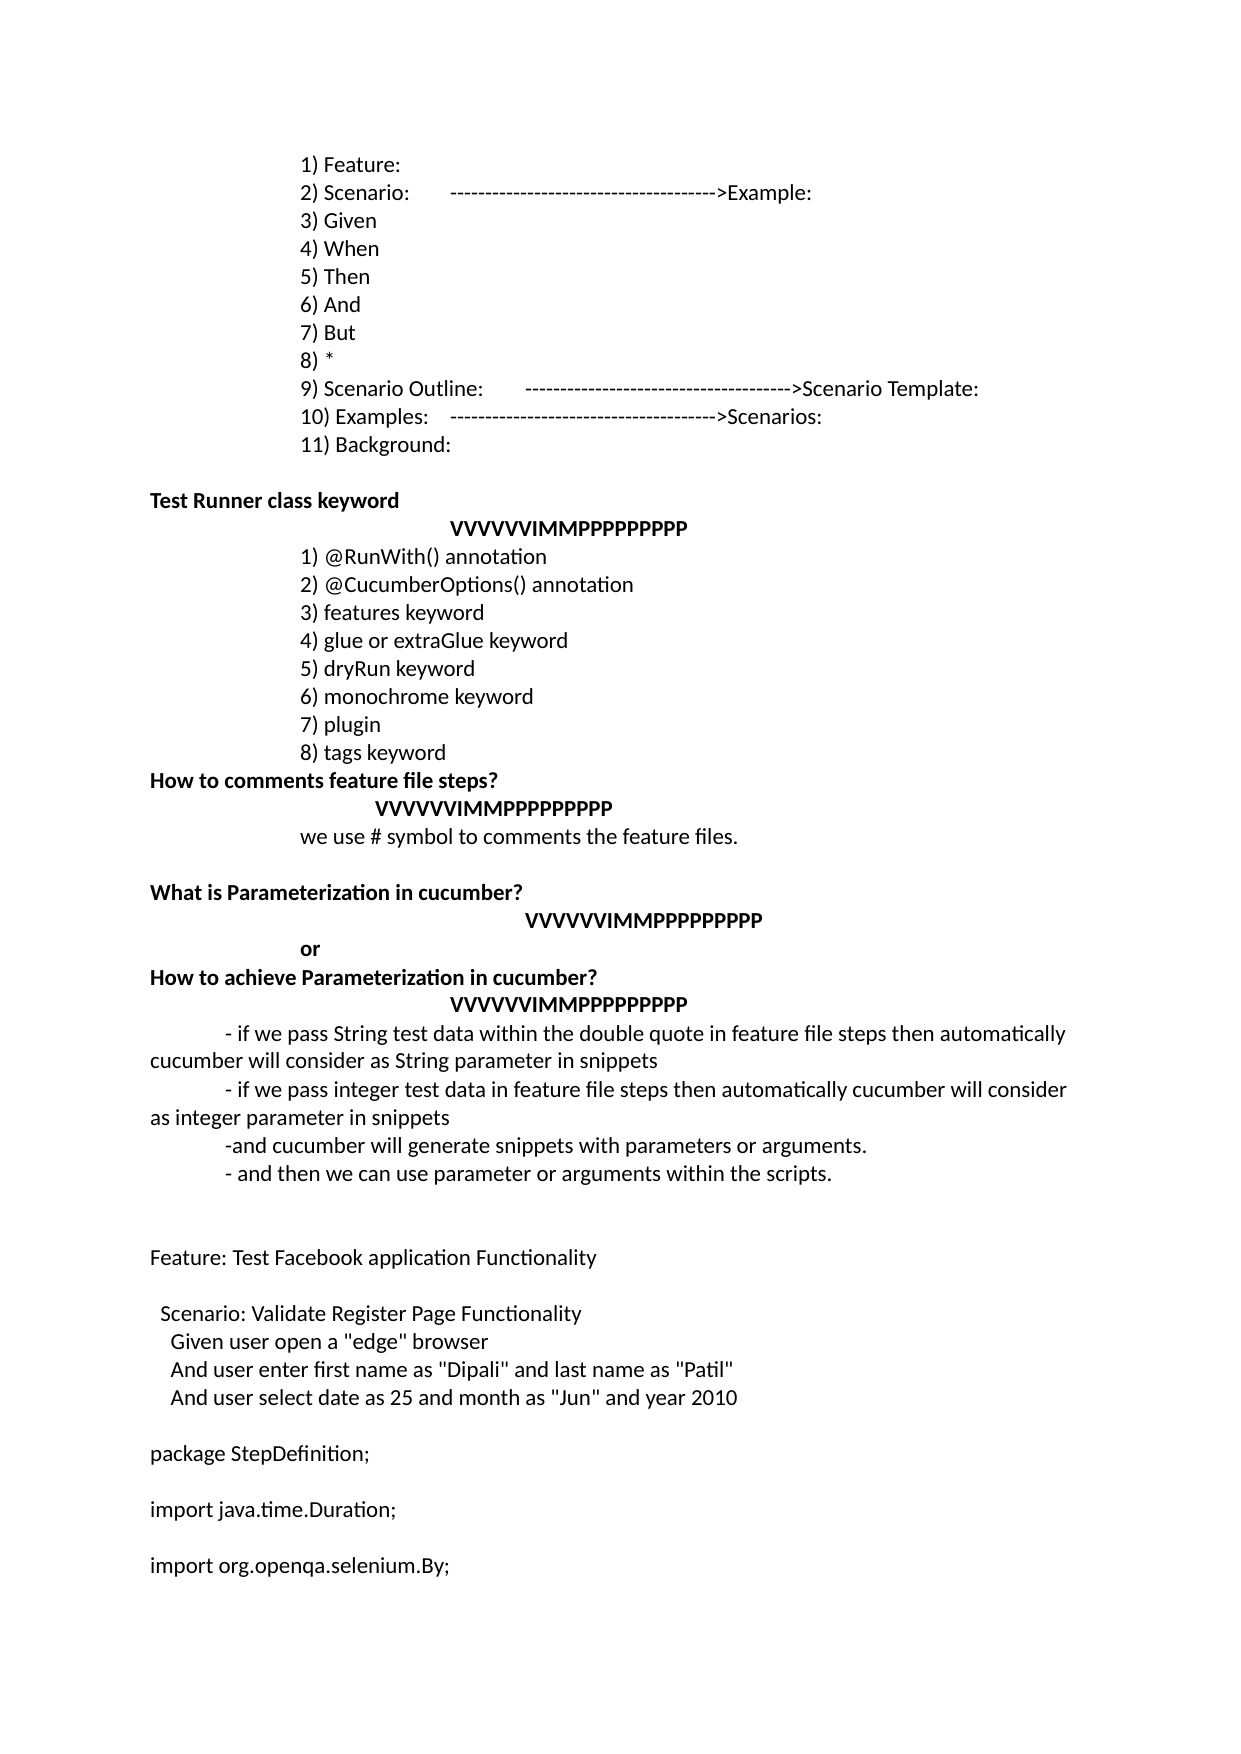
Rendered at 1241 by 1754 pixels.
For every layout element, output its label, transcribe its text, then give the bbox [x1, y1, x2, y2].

text 5) dryRun keyword [150, 654, 1090, 682]
text -and cucumber will generate snippets with parameters or arguments. [150, 1131, 1090, 1159]
text 1) @RunWith() annotation [150, 542, 1090, 570]
text 6) And [150, 290, 1090, 318]
text 7) But [150, 318, 1090, 346]
text Given user open a "edge" browser [150, 1327, 1090, 1355]
text 10) Examples: -------------------------------------->Scenarios: [150, 402, 1090, 430]
text And user select date as 25 and month as "Jun" and year 2010 [150, 1383, 1090, 1411]
text What is Parameterization in cucumber? VVVVVVIMMPPPPPPPPP [150, 878, 1090, 934]
text we use # symbol to comments the feature files. [150, 822, 1090, 851]
text 3) Given [150, 206, 1090, 234]
text - if we pass String test data within the double quote in feature file steps then automatically cucumber will consider as String parameter in snippets [150, 1019, 1090, 1075]
text 4) When [150, 234, 1090, 262]
text package StepDefinition; [150, 1439, 1090, 1467]
text Test Runner class keyword VVVVVVIMMPPPPPPPPP [150, 486, 1090, 542]
text 9) Scenario Outline: -------------------------------------->Scenario Template: [150, 374, 1090, 402]
text 4) glue or extraGlue keyword [150, 626, 1090, 654]
text or [150, 934, 1090, 963]
text 2) @CucumberOptions() annotation [150, 570, 1090, 598]
text 8) * [150, 346, 1090, 374]
text 3) features keyword [150, 598, 1090, 626]
text Feature: Test Facebook application Functionality [150, 1243, 1090, 1271]
text How to comments feature file steps? VVVVVVIMMPPPPPPPPP [150, 766, 1090, 822]
text 2) Scenario: -------------------------------------->Example: [150, 178, 1090, 206]
text 7) plugin [150, 710, 1090, 738]
text And user enter first name as "Dipali" and last name as "Patil" [150, 1355, 1090, 1383]
text - if we pass integer test data in feature file steps then automatically cucumber will consider as integer parameter in snippets [150, 1075, 1090, 1131]
text import org.openqa.selenium.By; [150, 1551, 1090, 1579]
text import java.time.Duration; [150, 1495, 1090, 1523]
text 8) tags keyword [150, 738, 1090, 766]
text 5) Then [150, 262, 1090, 290]
text 1) Feature: [150, 150, 1090, 178]
text Scenario: Validate Register Page Functionality [150, 1299, 1090, 1327]
text 6) monochrome keyword [150, 682, 1090, 710]
text How to achieve Parameterization in cucumber? VVVVVVIMMPPPPPPPPP [150, 963, 1090, 1019]
text - and then we can use parameter or arguments within the scripts. [150, 1159, 1090, 1187]
text 11) Background: [150, 430, 1090, 458]
